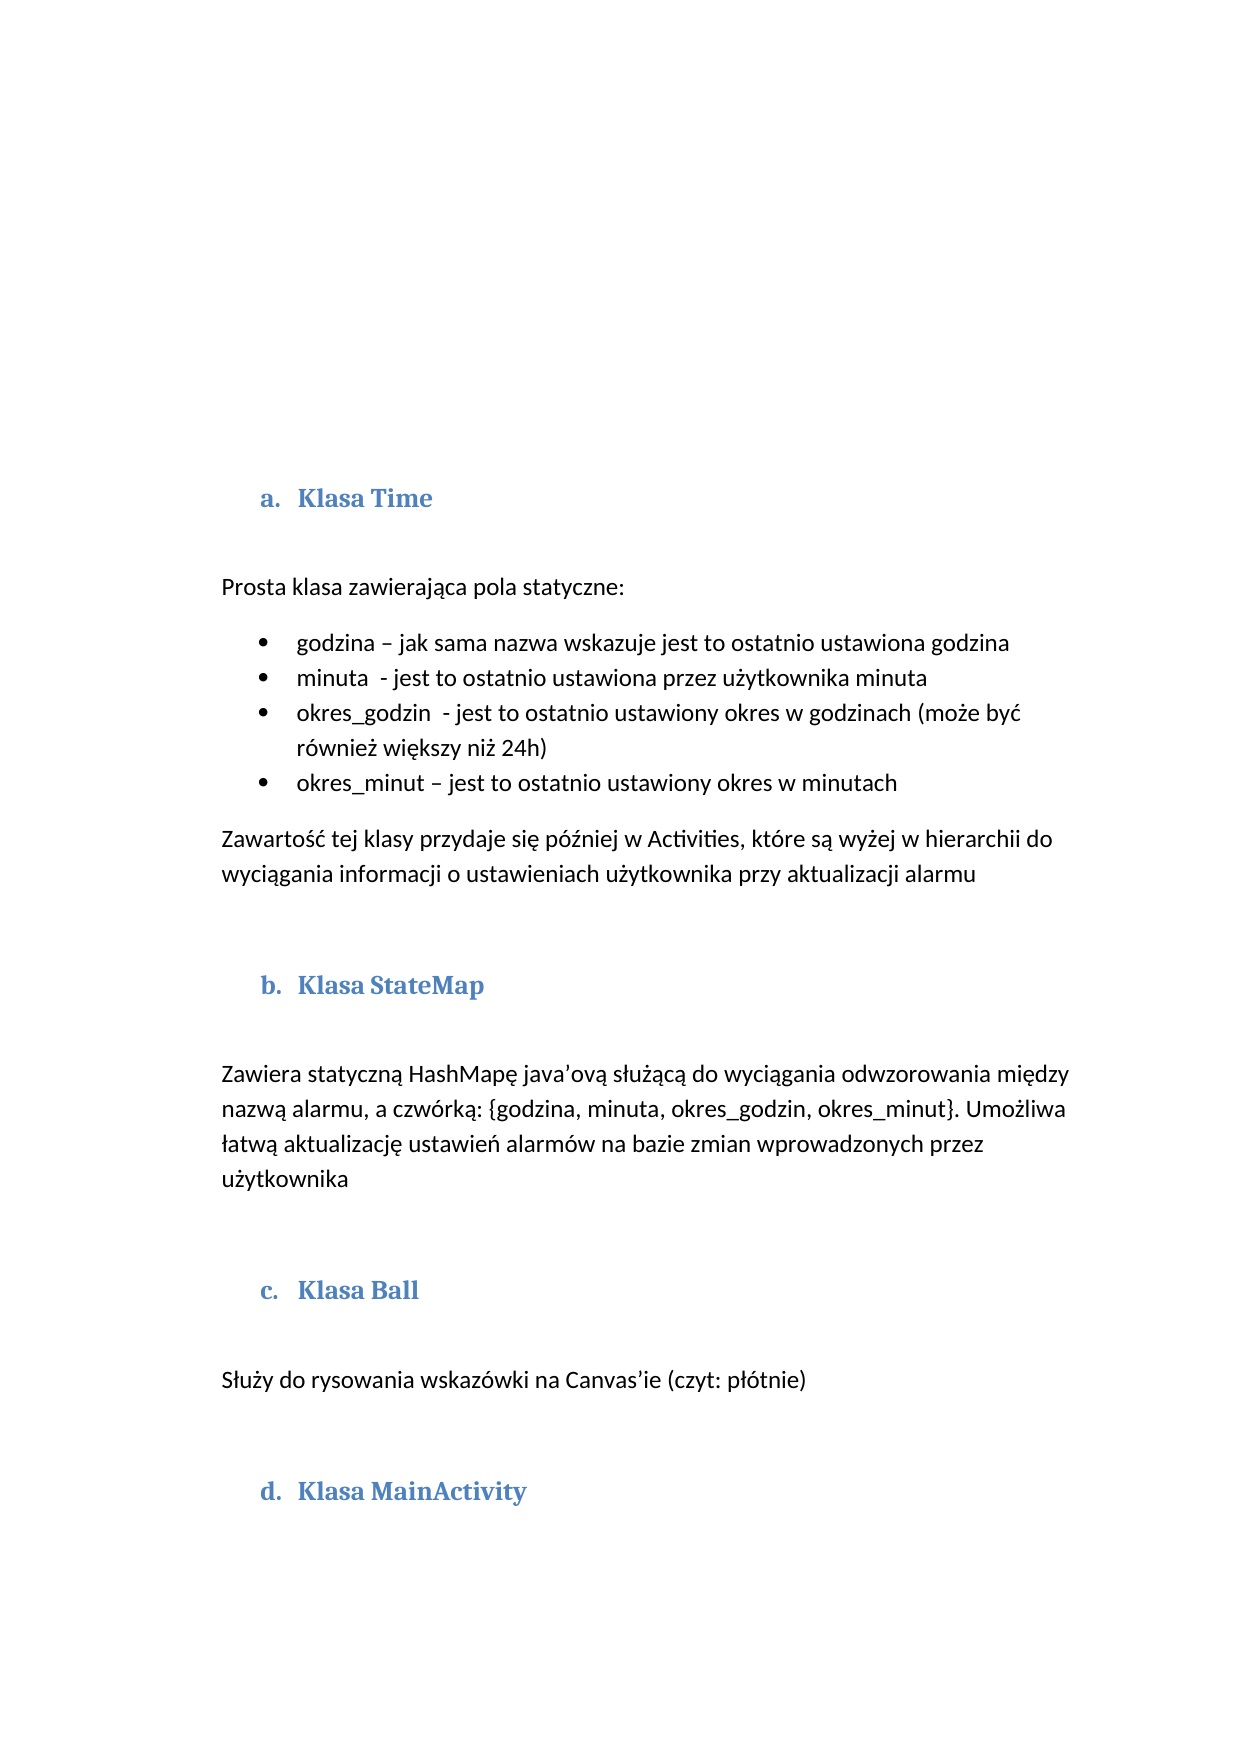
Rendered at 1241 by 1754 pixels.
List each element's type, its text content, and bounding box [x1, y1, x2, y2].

subtitle Klasa Time [260, 483, 1093, 514]
list minuta - jest to ostatnio ustawiona przez użytkownika minuta [259, 662, 1093, 693]
list okres_minut – jest to ostatnio ustawiony okres w minutach [259, 767, 1093, 798]
list godzina – jak sama nazwa wskazuje jest to ostatnio ustawiona godzina [259, 627, 1093, 658]
text Zawartość tej klasy przydaje się później w Activities, które są wyżej w hierarchii do wyciągania informacji o ustawieniach użytkownika przy aktualizacji alarmu [221, 823, 1093, 888]
list okres_godzin - jest to ostatnio ustawiony okres w godzinach (może być również większy niż 24h) [259, 697, 1093, 763]
text Służy do rysowania wskazówki na Canvas’ie (czyt: płótnie) [221, 1364, 1093, 1394]
subtitle Klasa StateMap [260, 970, 1093, 1001]
text Prosta klasa zawierająca pola statyczne: [221, 571, 1093, 602]
subtitle Klasa Ball [260, 1275, 1093, 1306]
subtitle Klasa MainActivity [260, 1476, 1093, 1507]
text Zawiera statyczną HashMapę java’ovą służącą do wyciągania odwzorowania między nazwą alarmu, a czwórką: {godzina, minuta, okres_godzin, okres_minut}. Umożliwa łatwą aktualizację ustawień alarmów na bazie zmian wprowadzonych przez użytkownika [221, 1058, 1093, 1194]
